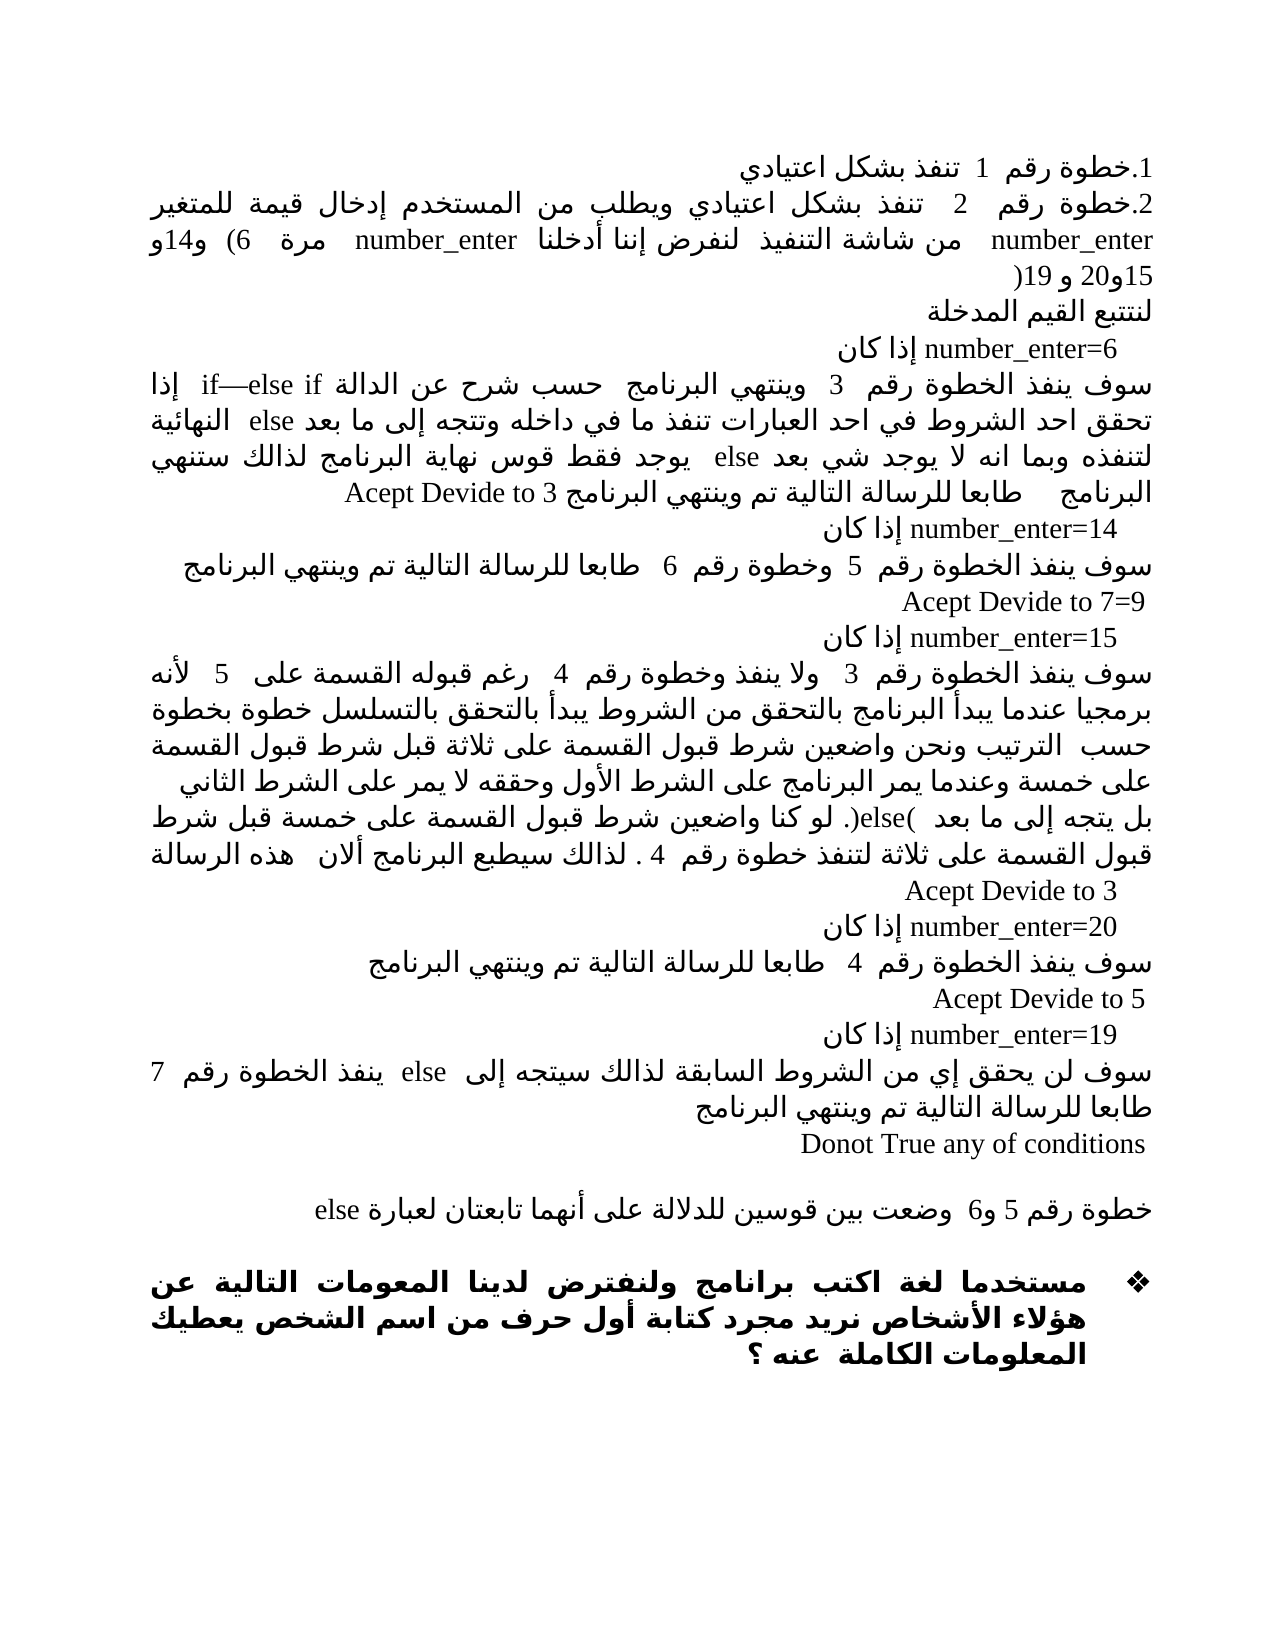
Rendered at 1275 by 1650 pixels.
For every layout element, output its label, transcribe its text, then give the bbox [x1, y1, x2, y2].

list سوف لن يحقق إي من الشروط السابقة لذالك سيتجه إلى else ينفذ الخطوة رقم 7 طابعا للرسالة التالية تم وينتهي البرنامج [150, 1054, 1153, 1123]
list سوف ينفذ الخطوة رقم 3 وينتهي البرنامج حسب شرح عن الدالة if—else if إذا تحقق احد الشروط في احد العبارات تنفذ ما في داخله وتتجه إلى ما بعد else النهائية لتنفذه وبما انه لا يوجد شي بعد else يوجد فقط قوس نهاية البرنامج لذالك ستنهي البرنامج طابعا للرسالة التالية تم وينتهي البرنامج Acept Devide to 3 [150, 367, 1153, 509]
list مستخدما لغة اكتب برانامج ولنفترض لدينا المعومات التالية عن هؤلاء الأشخاص نريد مجرد كتابة أول حرف من اسم الشخص يعطيك المعلومات الكاملة عنه ؟ [150, 1264, 1125, 1371]
list Acept Devide to 5 [150, 981, 1153, 1015]
list Donot True any of conditions [150, 1126, 1153, 1159]
list سوف ينفذ الخطوة رقم 5 وخطوة رقم 6 طابعا للرسالة التالية تم وينتهي البرنامج [150, 548, 1153, 581]
list سوف ينفذ الخطوة رقم 3 ولا ينفذ وخطوة رقم 4 رغم قبوله القسمة على 5 لأنه برمجيا عندما يبدأ البرنامج بالتحقق من الشروط يبدأ بالتحقق بالتسلسل خطوة بخطوة حسب الترتيب ونحن واضعين شرط قبول القسمة على ثلاثة قبل شرط قبول القسمة على خمسة وعندما يمر البرنامج على الشرط الأول وحققه لا يمر على الشرط الثاني [150, 656, 1153, 798]
list 2.خطوة رقم 2 تنفذ بشكل اعتيادي ويطلب من المستخدم إدخال قيمة للمتغير number_enter من شاشة التنفيذ لنفرض إننا أدخلنا number_enter مرة 6) و14و15و20 و 19( [150, 186, 1153, 292]
list number_enter=20 إذا كان [150, 909, 1153, 943]
list number_enter=14 إذا كان [150, 511, 1153, 545]
list number_enter=19 إذا كان [150, 1017, 1153, 1051]
list Acept Devide to 7=9 [150, 584, 1153, 617]
list 1.خطوة رقم 1 تنفذ بشكل اعتيادي [150, 150, 1153, 183]
list لنتتبع القيم المدخلة [150, 294, 1153, 328]
list number_enter=6 إذا كان [150, 331, 1153, 364]
list number_enter=15 إذا كان [150, 620, 1153, 653]
list بل يتجه إلى ما بعد )else(. لو كنا واضعين شرط قبول القسمة على خمسة قبل شرط قبول القسمة على ثلاثة لتنفذ خطوة رقم 4 . لذالك سيطبع البرنامج ألان هذه الرسالة Acept Devide to 3 [150, 801, 1153, 906]
list سوف ينفذ الخطوة رقم 4 طابعا للرسالة التالية تم وينتهي البرنامج [150, 945, 1153, 979]
list خطوة رقم 5 و6 وضعت بين قوسين للدلالة على أنهما تابعتان لعبارة else [150, 1192, 1153, 1226]
